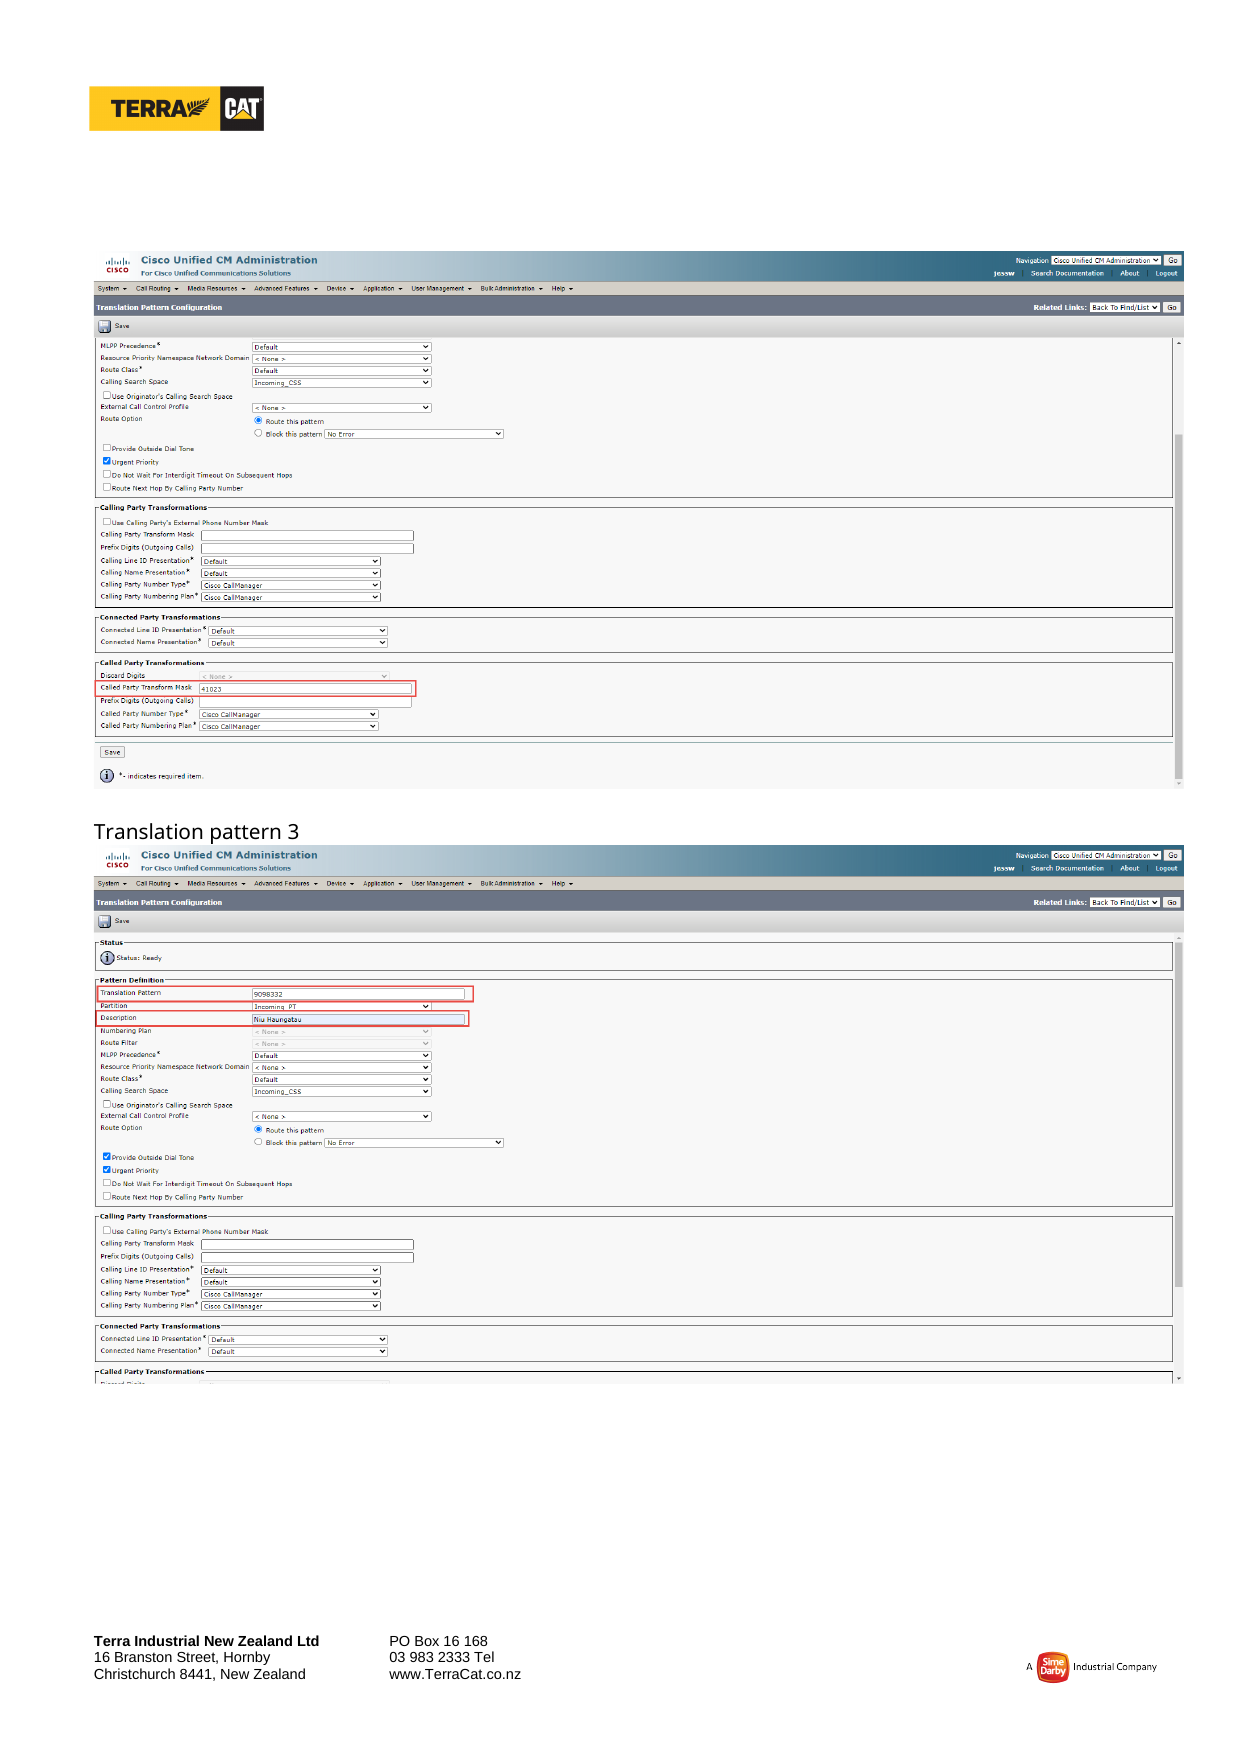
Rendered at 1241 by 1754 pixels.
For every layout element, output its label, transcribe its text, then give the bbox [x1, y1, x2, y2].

picture [1025, 1649, 1157, 1685]
picture [93, 845, 1184, 1384]
picture [93, 251, 1184, 789]
picture [87, 84, 266, 133]
text Translation pattern 3 [94, 817, 1053, 845]
